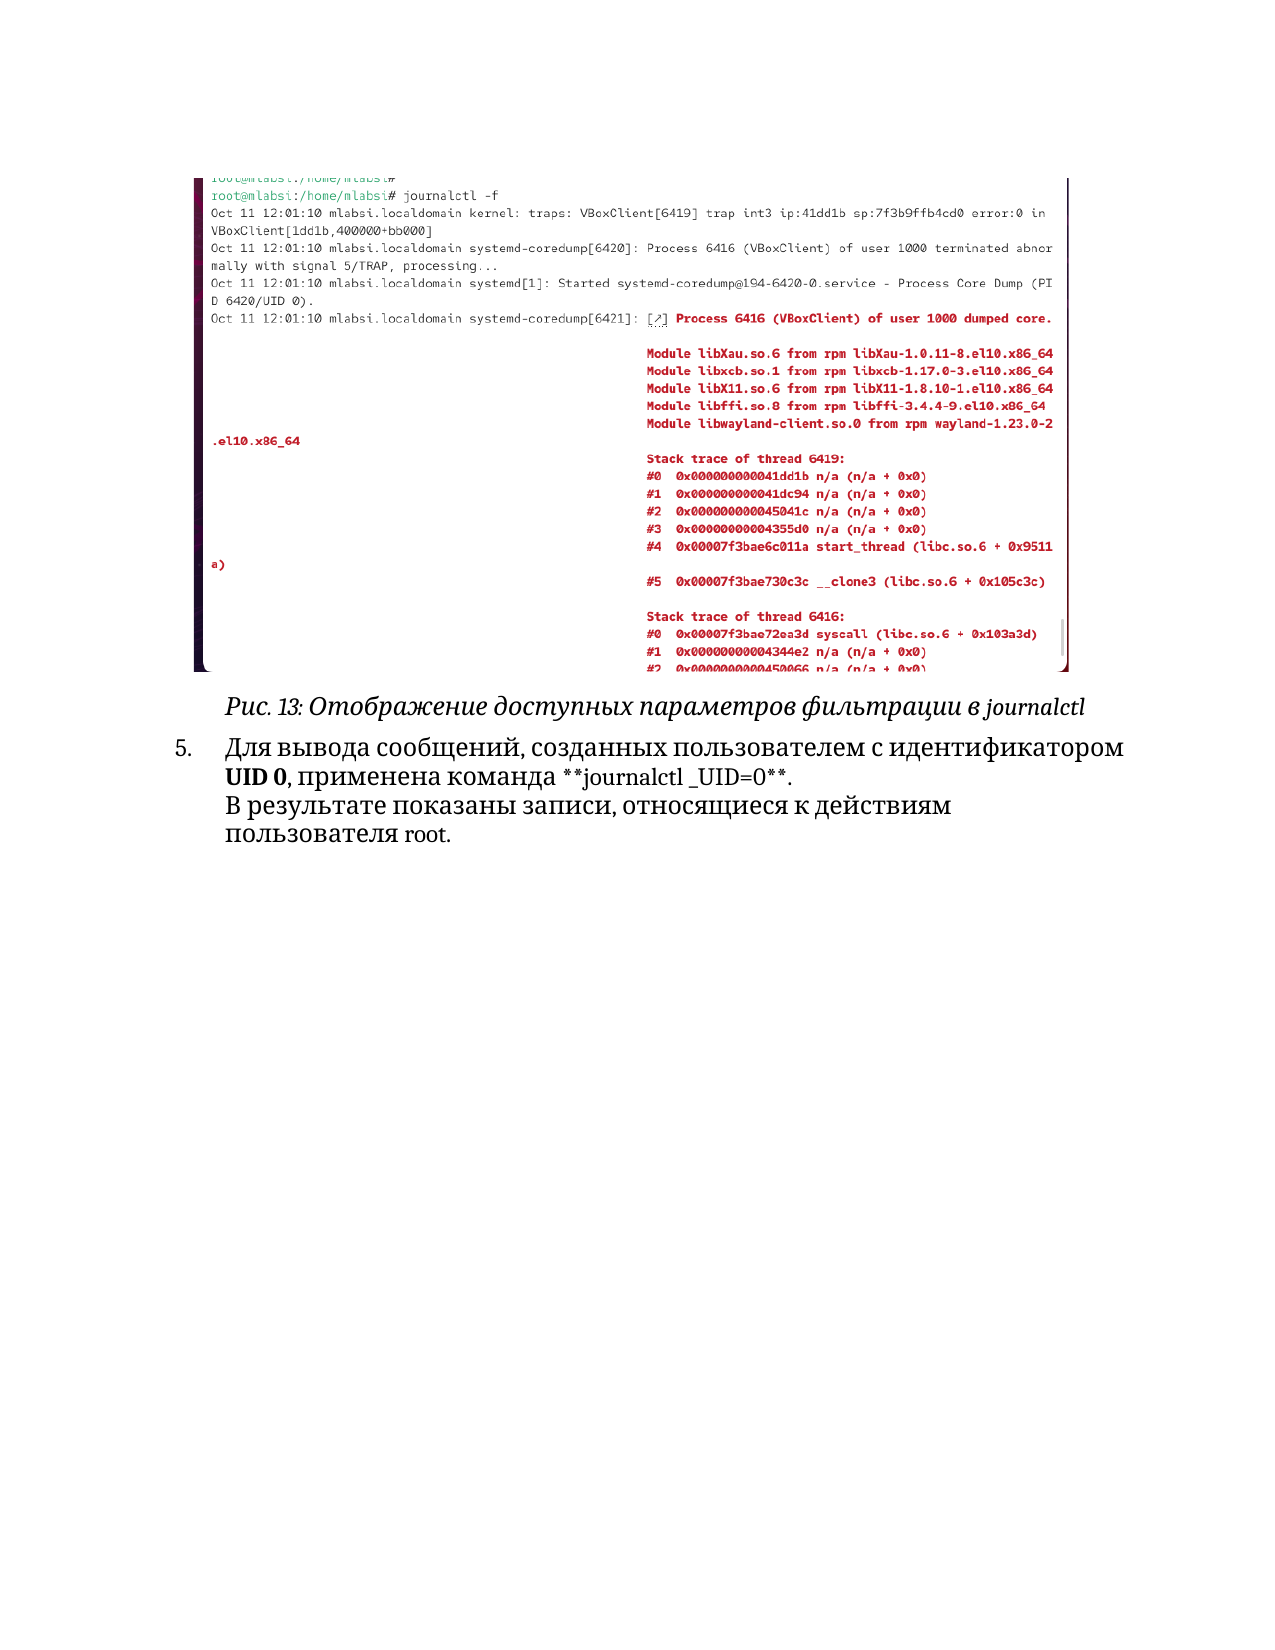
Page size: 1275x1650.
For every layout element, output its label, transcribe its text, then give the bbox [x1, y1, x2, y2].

list Для вывода сообщений, созданных пользователем с идентификатором UID 0, применена команда **journalctl _UID=0**. В результате показаны записи, относящиеся к действиям пользователя root. [175, 734, 1125, 849]
list Рис. 13: Отображение доступных параметров фильтрации в journalctl [175, 693, 1125, 722]
picture [193, 178, 1069, 672]
